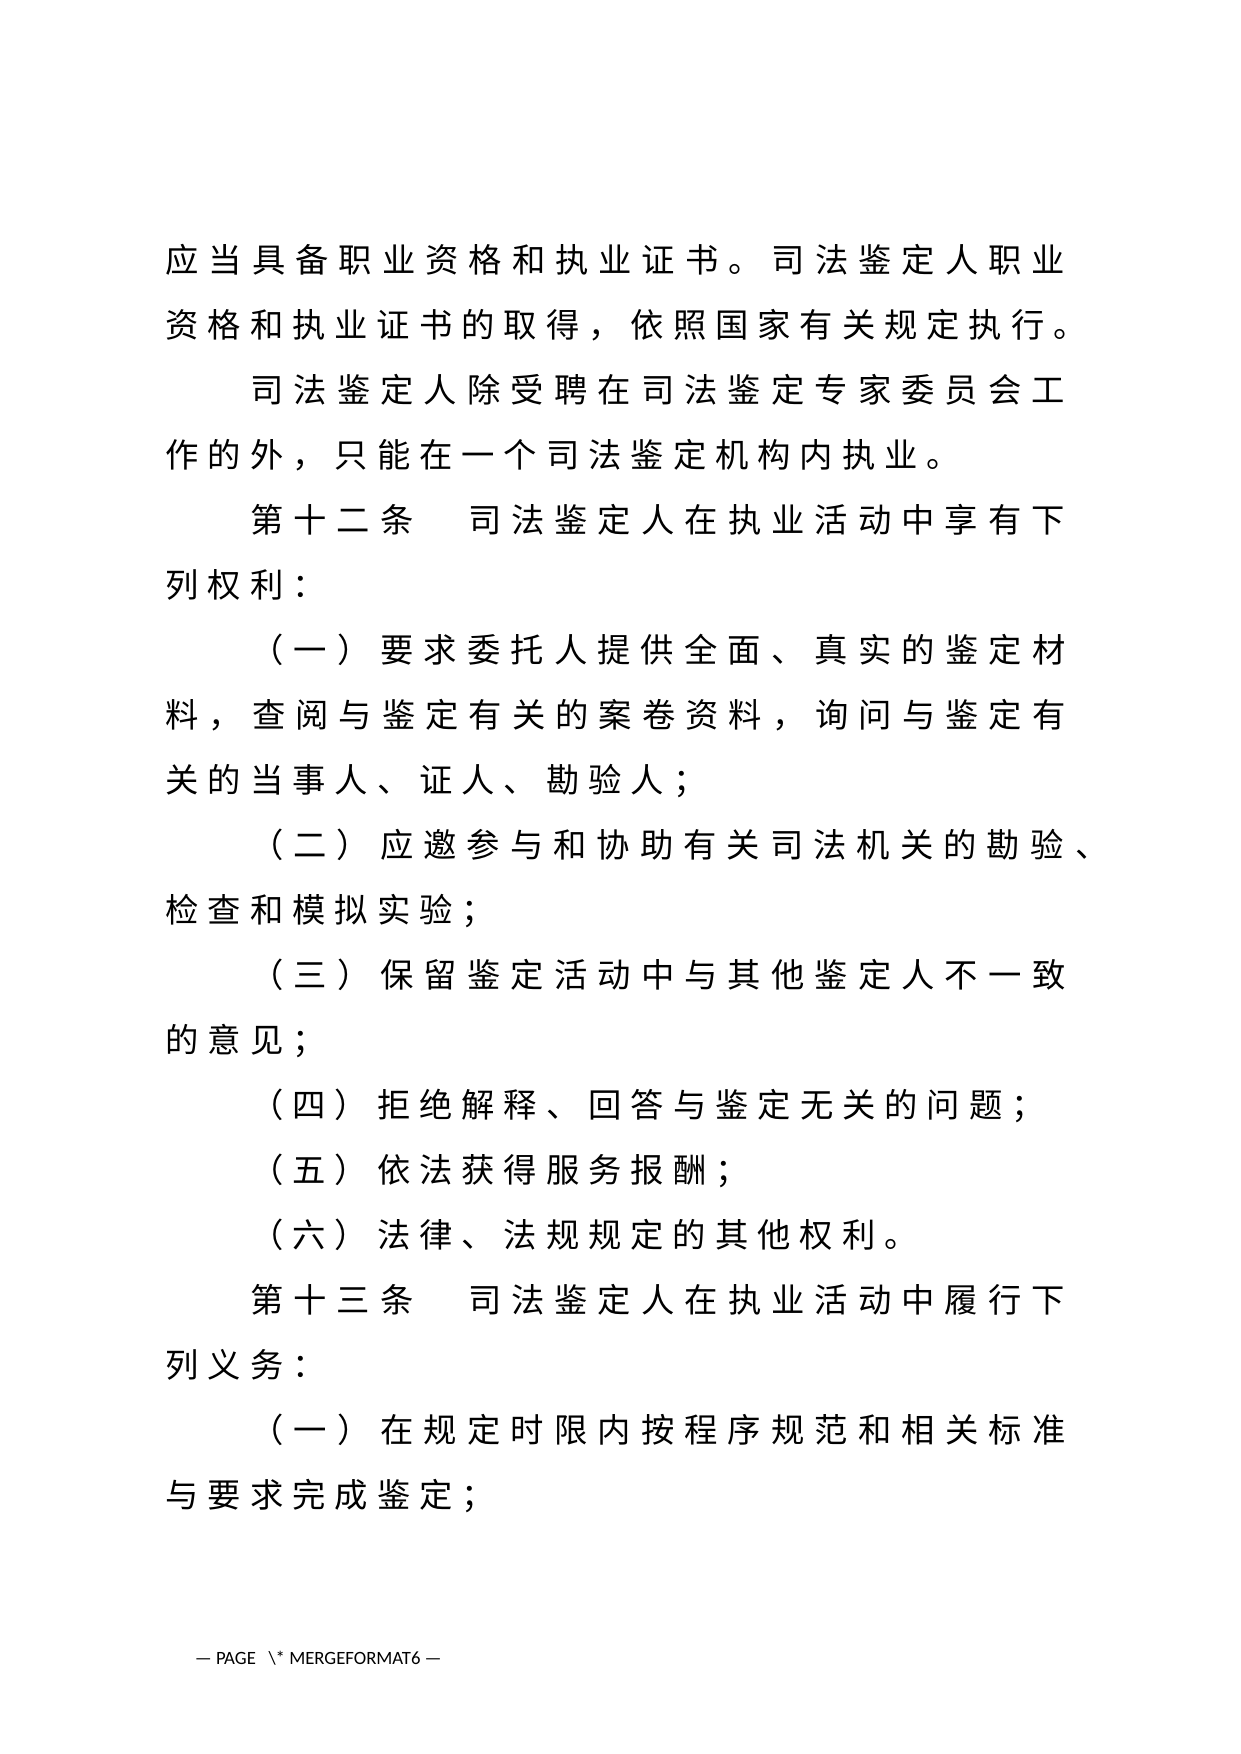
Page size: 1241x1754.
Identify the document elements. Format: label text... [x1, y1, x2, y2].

text （四）拒绝解释、回答与鉴定无关的问题； [165, 1071, 1075, 1136]
text （一）在规定时限内按程序规范和相关标准与要求完成鉴定； [165, 1396, 1075, 1526]
text （一）要求委托人提供全面、真实的鉴定材料，查阅与鉴定有关的案卷资料，询问与鉴定有关的当事人、证人、勘验人； [165, 616, 1075, 811]
text 第十三条 司法鉴定人在执业活动中履行下列义务： [165, 1266, 1075, 1396]
text 司法鉴定人除受聘在司法鉴定专家委员会工作的外，只能在一个司法鉴定机构内执业。 [165, 356, 1075, 486]
text （六）法律、法规规定的其他权利。 [165, 1201, 1075, 1266]
text （二）应邀参与和协助有关司法机关的勘验、检查和模拟实验； [165, 811, 1075, 941]
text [165, 226, 1075, 356]
text 第十二条 司法鉴定人在执业活动中享有下列权利： [165, 486, 1075, 616]
text （五）依法获得服务报酬； [165, 1136, 1075, 1201]
text （三）保留鉴定活动中与其他鉴定人不一致的意见； [165, 941, 1075, 1071]
